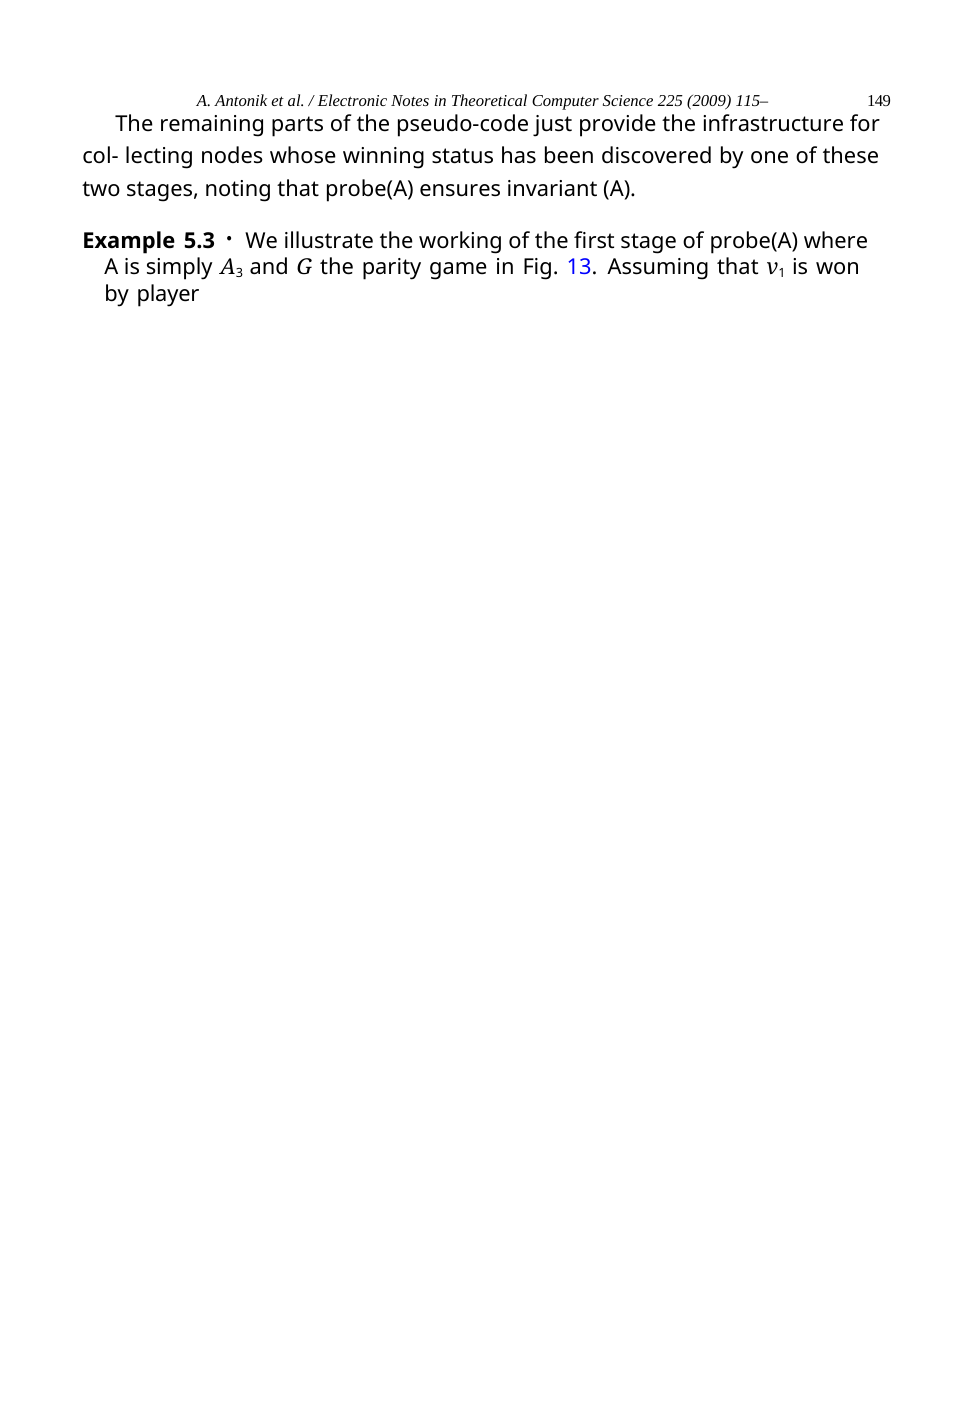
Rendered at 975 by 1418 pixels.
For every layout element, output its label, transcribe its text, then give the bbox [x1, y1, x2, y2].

text Example 5.3 • We illustrate the working of the first stage of probe(A) where A is simply A3 and G the parity game in Fig. 13. Assuming that v1 is won by player [82, 226, 886, 308]
text The remaining parts of the pseudo-code just provide the infrastructure for col- lecting nodes whose winning status has been discovered by one of these two stages, noting that probe(A) ensures invariant (A). [82, 108, 881, 202]
